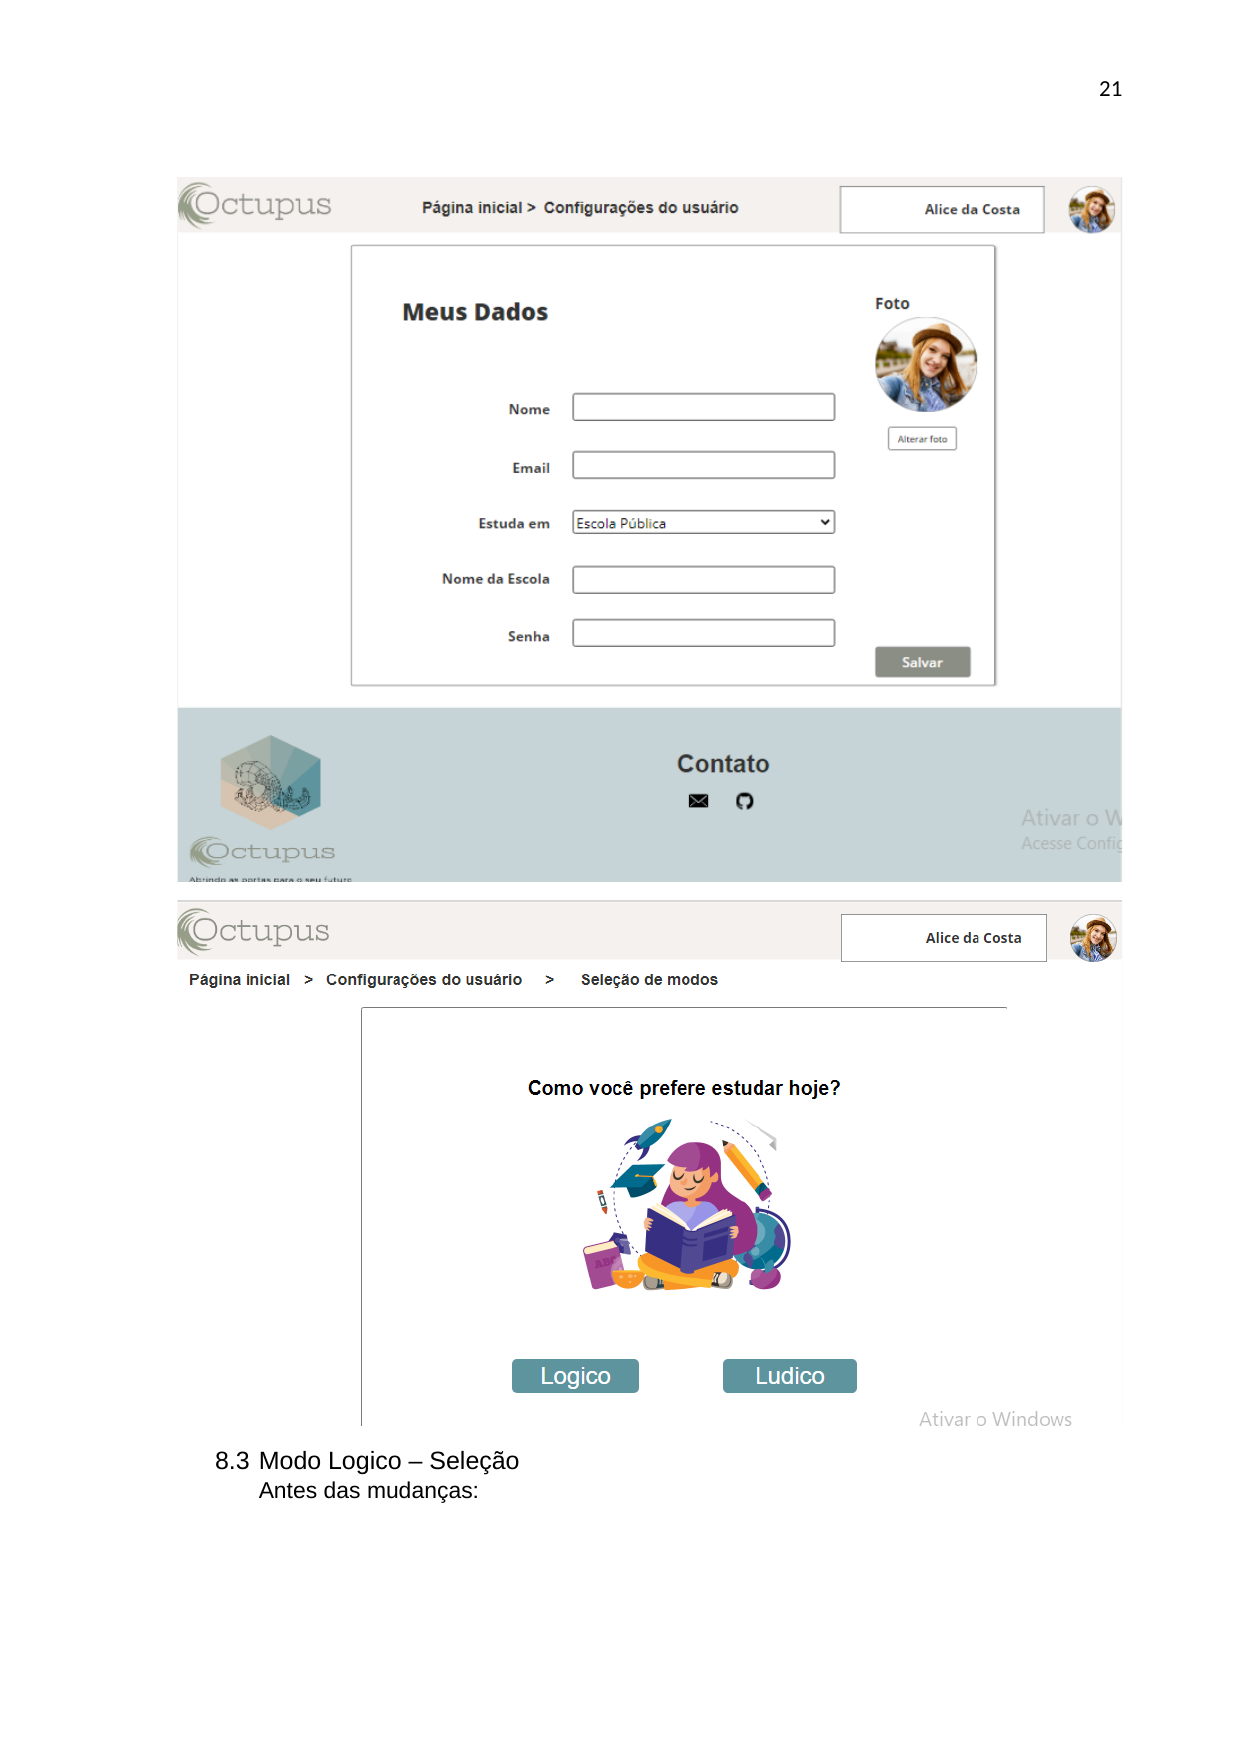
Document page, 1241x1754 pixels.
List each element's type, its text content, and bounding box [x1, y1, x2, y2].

picture [177, 177, 1123, 882]
list Antes das mudanças: [258, 1477, 1122, 1504]
picture [177, 900, 1123, 1428]
list Modo Logico – Seleção [215, 1446, 1122, 1475]
